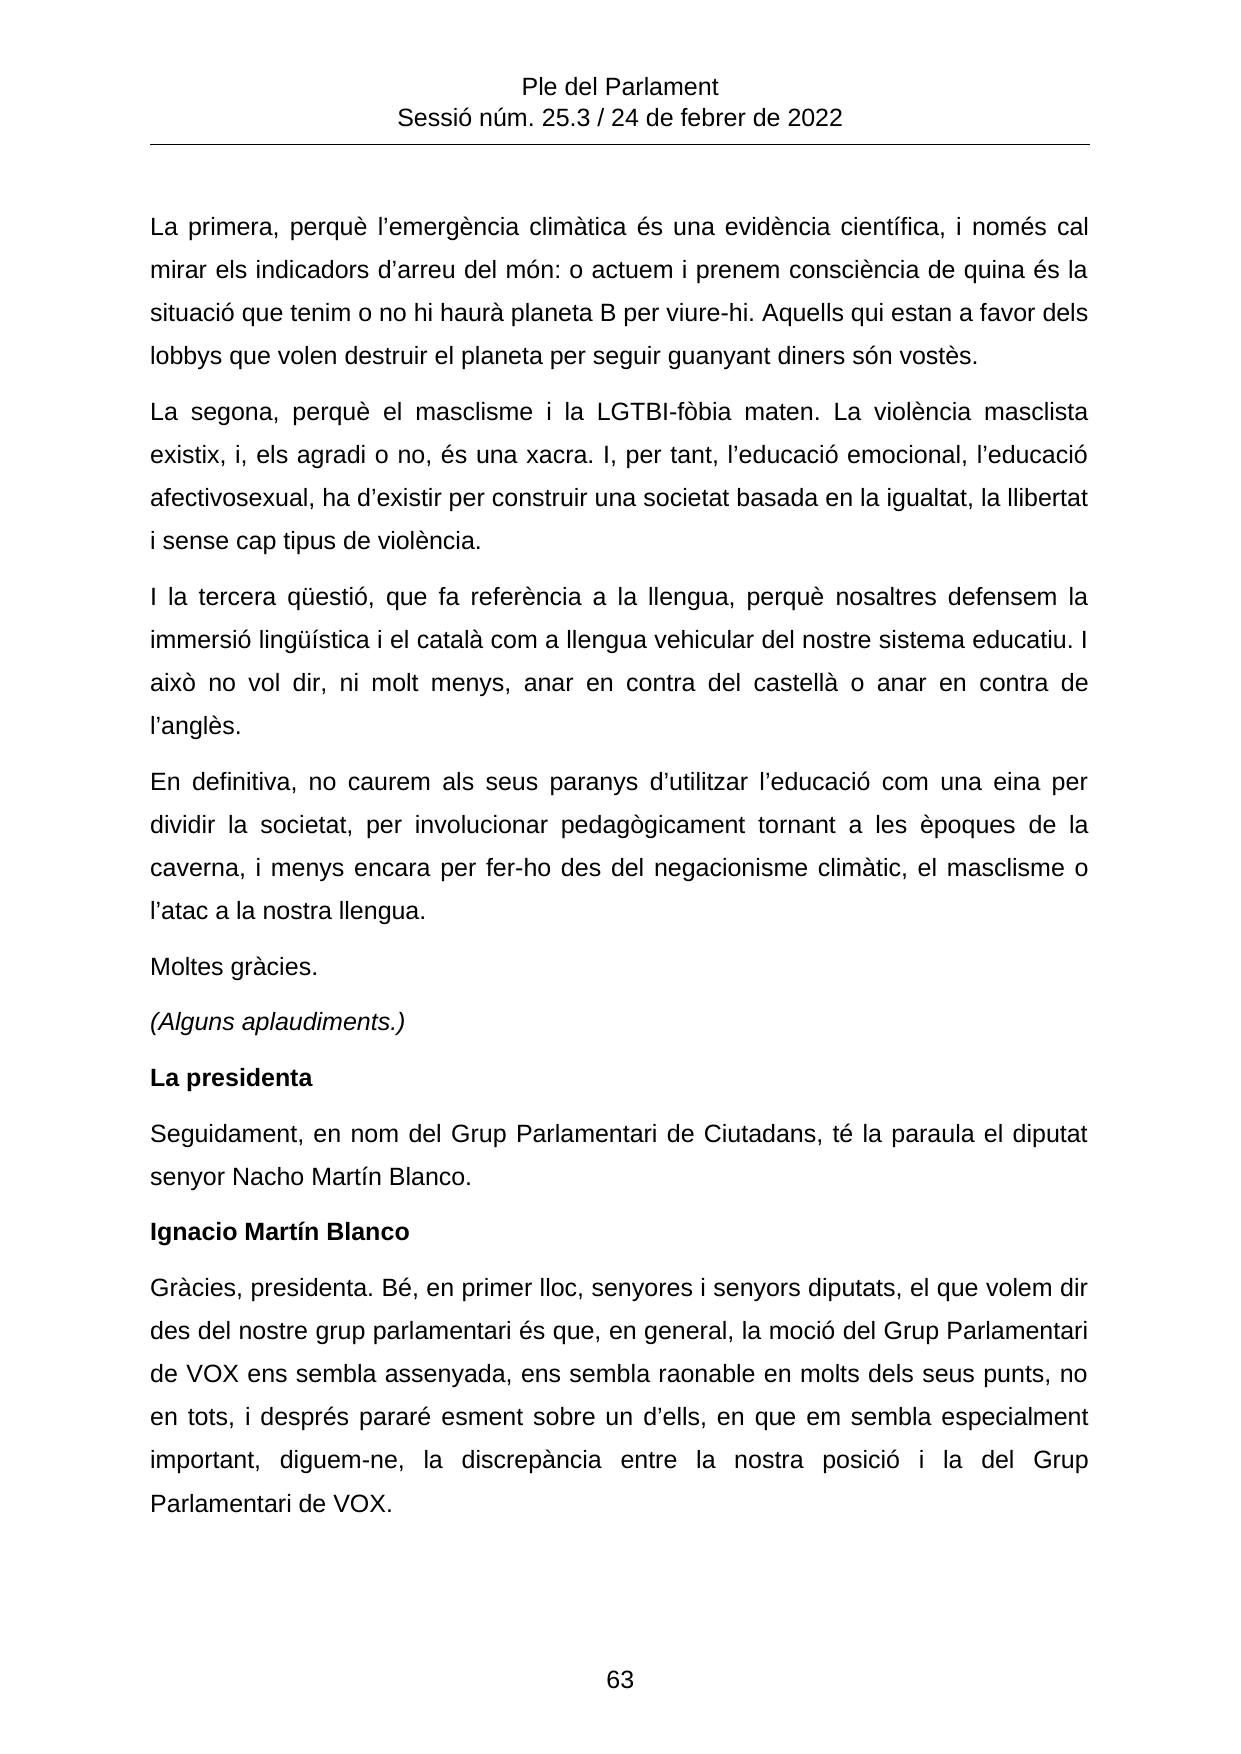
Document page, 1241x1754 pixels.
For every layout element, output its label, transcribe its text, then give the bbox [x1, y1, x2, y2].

text La presidenta [150, 1063, 1090, 1092]
text (Alguns aplaudiments.) [150, 1007, 1090, 1036]
text En definitiva, no caurem als seus paranys d’utilitzar l’educació com una eina per dividir la societat, per involucionar pedagògicament tornant a les èpoques de la caverna, i menys encara per fer-ho des del negacionisme climàtic, el masclisme o l’atac a la nostra llengua. [150, 767, 1090, 925]
text La primera, perquè l’emergència climàtica és una evidència científica, i només cal mirar els indicadors d’arreu del món: o actuem i prenem consciència de quina és la situació que tenim o no hi haurà planeta B per viure-hi. Aquells qui estan a favor dels lobbys que volen destruir el planeta per seguir guanyant diners són vostès. [150, 212, 1090, 370]
text Ignacio Martín Blanco [150, 1217, 1090, 1246]
text Moltes gràcies. [150, 952, 1090, 981]
text La segona, perquè el masclisme i la LGTBI-fòbia maten. La violència masclista existix, i, els agradi o no, és una xacra. I, per tant, l’educació emocional, l’educació afectivosexual, ha d’existir per construir una societat basada en la igualtat, la llibertat i sense cap tipus de violència. [150, 397, 1090, 555]
text Seguidament, en nom del Grup Parlamentari de Ciutadans, té la paraula el diputat senyor Nacho Martín Blanco. [150, 1119, 1090, 1191]
text Gràcies, presidenta. Bé, en primer lloc, senyores i senyors diputats, el que volem dir des del nostre grup parlamentari és que, en general, la moció del Grup Parlamentari de VOX ens sembla assenyada, ens sembla raonable en molts dels seus punts, no en tots, i després pararé esment sobre un d’ells, en que em sembla especialment important, diguem-ne, la discrepància entre la nostra posició i la del Grup Parlamentari de VOX. [150, 1273, 1090, 1517]
text I la tercera qüestió, que fa referència a la llengua, perquè nosaltres defensem la immersió lingüística i el català com a llengua vehicular del nostre sistema educatiu. I això no vol dir, ni molt menys, anar en contra del castellà o anar en contra de l’anglès. [150, 582, 1090, 740]
